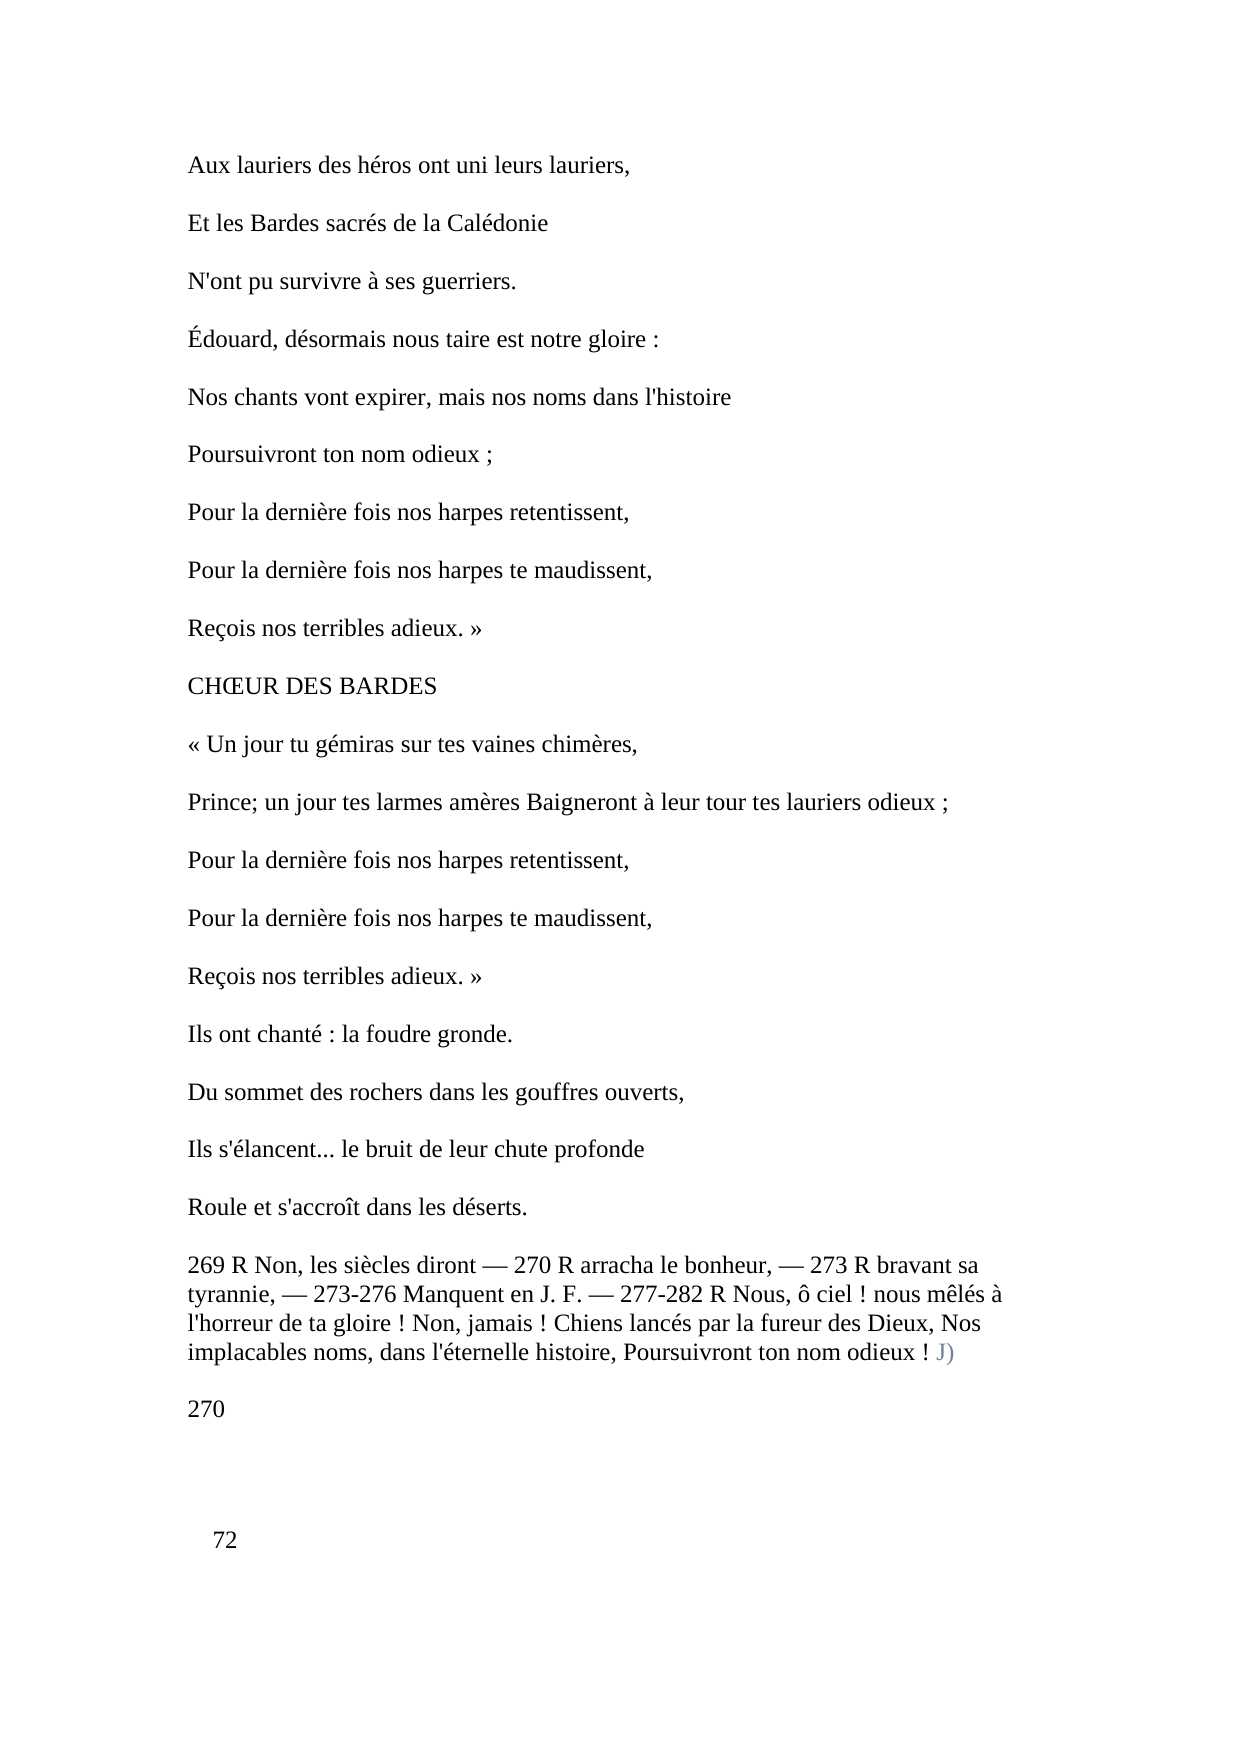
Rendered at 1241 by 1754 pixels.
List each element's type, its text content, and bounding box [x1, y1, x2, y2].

text Ils s'élancent... le bruit de leur chute profonde [187, 1134, 1053, 1163]
text CHŒUR DES BARDES [187, 671, 1053, 700]
text Et les Bardes sacrés de la Calédonie [187, 208, 1053, 237]
text Reçois nos terribles adieux. » [187, 613, 1053, 642]
text Reçois nos terribles adieux. » [187, 961, 1053, 989]
text « Un jour tu gémiras sur tes vaines chimères, [187, 729, 1053, 758]
text Pour la dernière fois nos harpes te maudissent, [187, 903, 1053, 932]
text Poursuivront ton nom odieux ; [187, 439, 1053, 468]
text Pour la dernière fois nos harpes retentissent, [187, 497, 1053, 526]
text 269 R Non, les siècles diront — 270 R arracha le bonheur, — 273 R bravant sa tyrannie, — 273-276 Manquent en J. F. — 277-282 R Nous, ô ciel ! nous mêlés à l'horreur de ta gloire ! Non, jamais ! Chiens lancés par la fureur des Dieux, Nos implacables noms, dans l'éternelle histoire, Poursuivront ton nom odieux ! J) [187, 1250, 1053, 1365]
text Pour la dernière fois nos harpes retentissent, [187, 845, 1053, 874]
text Prince; un jour tes larmes amères Baigneront à leur tour tes lauriers odieux ; [187, 787, 1053, 816]
text Pour la dernière fois nos harpes te maudissent, [187, 555, 1053, 584]
text Édouard, désormais nous taire est notre gloire : [187, 324, 1053, 352]
text Aux lauriers des héros ont uni leurs lauriers, [187, 150, 1053, 179]
text Nos chants vont expirer, mais nos noms dans l'histoire [187, 382, 1053, 410]
text Roule et s'accroît dans les déserts. [187, 1192, 1053, 1221]
text Du sommet des rochers dans les gouffres ouverts, [187, 1077, 1053, 1105]
text N'ont pu survivre à ses guerriers. [187, 266, 1053, 294]
text Ils ont chanté : la foudre gronde. [187, 1019, 1053, 1047]
text 270 [187, 1394, 1053, 1423]
